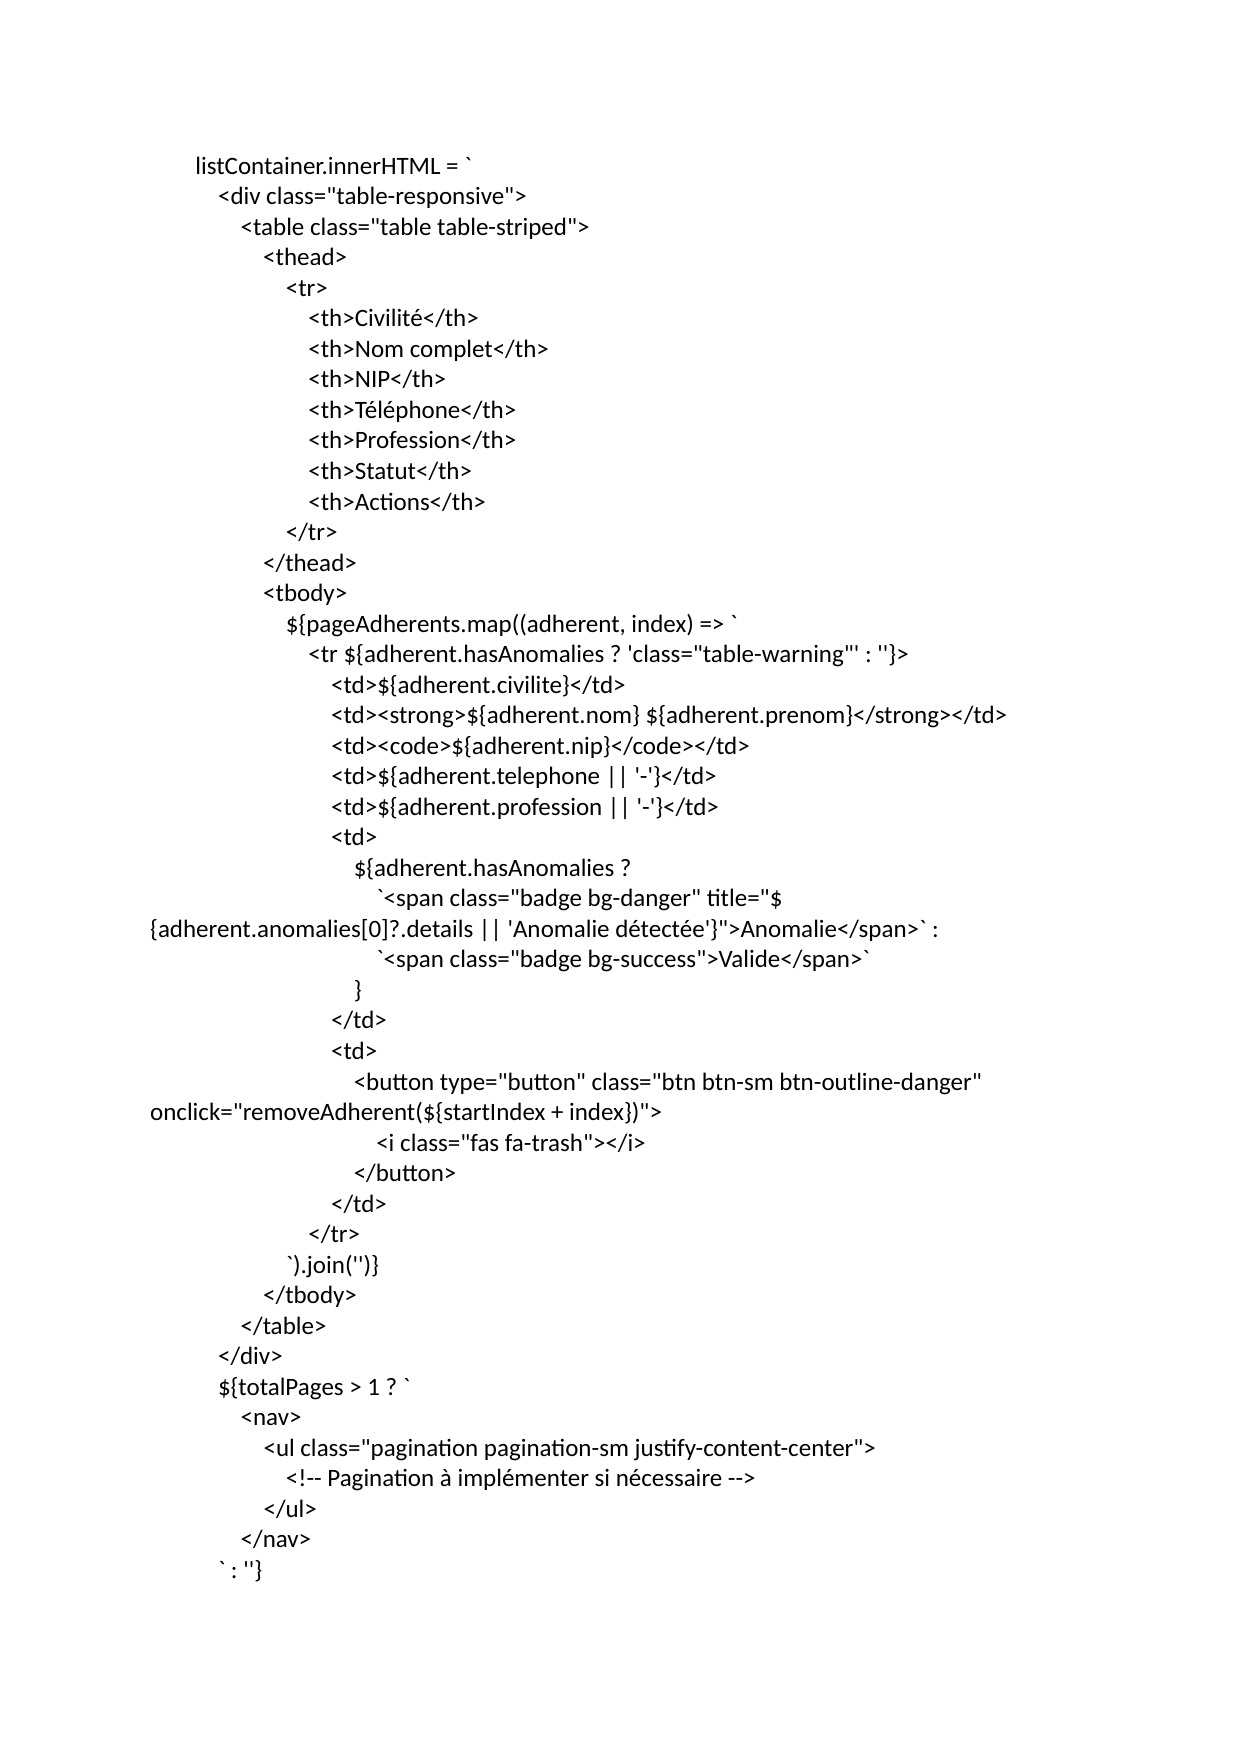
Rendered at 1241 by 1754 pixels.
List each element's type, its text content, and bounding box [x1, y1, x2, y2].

text <td>${adherent.civilite}</td> [150, 669, 1090, 699]
text </thead> [150, 547, 1090, 577]
text <td>${adherent.profession || '-'}</td> [150, 791, 1090, 821]
text <div class="table-responsive"> [150, 181, 1090, 211]
text </div> [150, 1340, 1090, 1371]
text `<span class="badge bg-success">Valide</span>` [150, 943, 1090, 974]
text <th>Téléphone</th> [150, 394, 1090, 425]
text </tr> [150, 1218, 1090, 1249]
text <i class="fas fa-trash"></i> [150, 1127, 1090, 1157]
text </nav> [150, 1523, 1090, 1554]
text ${pageAdherents.map((adherent, index) => ` [150, 608, 1090, 638]
text ${adherent.hasAnomalies ? [150, 852, 1090, 882]
text `).join('')} [150, 1249, 1090, 1279]
text </button> [150, 1157, 1090, 1188]
text <tr> [150, 272, 1090, 303]
text ${totalPages > 1 ? ` [150, 1371, 1090, 1401]
text <th>Profession</th> [150, 425, 1090, 455]
text <thead> [150, 242, 1090, 272]
text `<span class="badge bg-danger" title="${adherent.anomalies[0]?.details || 'Anomalie détectée'}">Anomalie</span>` : [150, 882, 1090, 943]
text </td> [150, 1004, 1090, 1035]
text <td><strong>${adherent.nom} ${adherent.prenom}</strong></td> [150, 699, 1090, 730]
text <td><code>${adherent.nip}</code></td> [150, 730, 1090, 760]
text <table class="table table-striped"> [150, 211, 1090, 242]
text <td>${adherent.telephone || '-'}</td> [150, 760, 1090, 791]
text <th>Civilité</th> [150, 303, 1090, 333]
text <td> [150, 1035, 1090, 1066]
text <tr ${adherent.hasAnomalies ? 'class="table-warning"' : ''}> [150, 638, 1090, 669]
text <th>Nom complet</th> [150, 333, 1090, 364]
text <tbody> [150, 577, 1090, 608]
text </ul> [150, 1493, 1090, 1523]
text </table> [150, 1310, 1090, 1340]
text <!-- Pagination à implémenter si nécessaire --> [150, 1462, 1090, 1493]
text </td> [150, 1188, 1090, 1218]
text listContainer.innerHTML = ` [150, 150, 1090, 181]
text </tr> [150, 516, 1090, 547]
text <th>Statut</th> [150, 455, 1090, 486]
text <ul class="pagination pagination-sm justify-content-center"> [150, 1432, 1090, 1462]
text <td> [150, 821, 1090, 852]
text <th>NIP</th> [150, 364, 1090, 394]
text } [150, 974, 1090, 1004]
text </tbody> [150, 1279, 1090, 1310]
text <nav> [150, 1401, 1090, 1432]
text <button type="button" class="btn btn-sm btn-outline-danger" onclick="removeAdherent(${startIndex + index})"> [150, 1066, 1090, 1127]
text <th>Actions</th> [150, 486, 1090, 516]
text ` : ''} [150, 1554, 1090, 1584]
